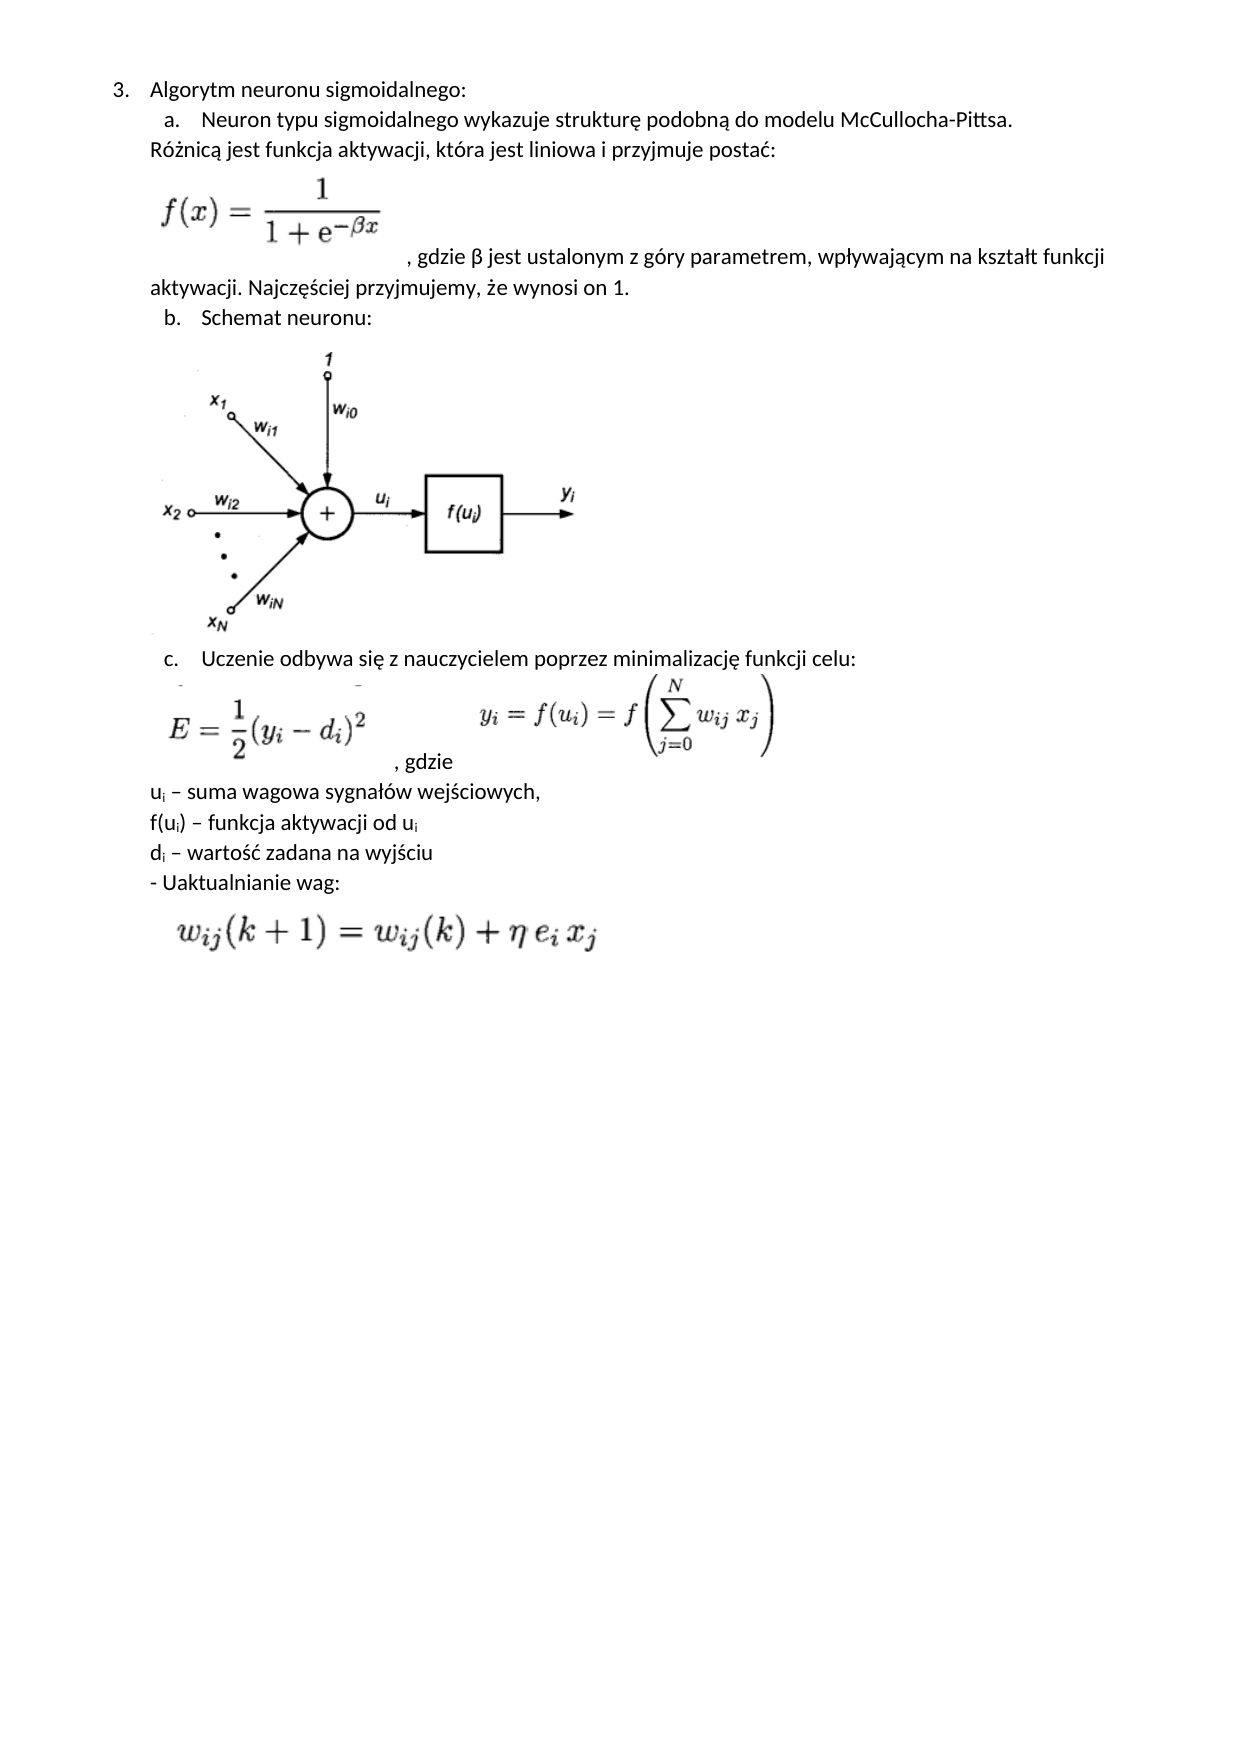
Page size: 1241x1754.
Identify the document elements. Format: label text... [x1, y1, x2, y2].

list , gdzie β jest ustalonym z góry parametrem, wpływającym na kształt funkcji aktywacji. Najczęściej przyjmujemy, że wynosi on 1. [150, 166, 1165, 301]
picture [150, 165, 407, 265]
list ui – suma wagowa sygnałów wejściowych, [150, 777, 1165, 805]
picture [458, 674, 804, 770]
picture [150, 685, 394, 770]
picture [150, 898, 646, 974]
list di – wartość zadana na wyjściu [150, 838, 1165, 866]
list Algorytm neuronu sigmoidalnego: [112, 75, 1165, 103]
list Różnicą jest funkcja aktywacji, która jest liniowa i przyjmuje postać: [150, 135, 1165, 163]
list Neuron typu sigmoidalnego wykazuje strukturę podobną do modelu McCullocha-Pittsa. [163, 105, 1165, 133]
list Schemat neuronu: [163, 303, 1165, 331]
list f(ui) – funkcja aktywacji od ui [150, 808, 1165, 836]
picture [150, 333, 586, 643]
list Uczenie odbywa się z nauczycielem poprzez minimalizację funkcji celu: [163, 644, 1165, 672]
list - Uaktualnianie wag: [150, 868, 1165, 896]
